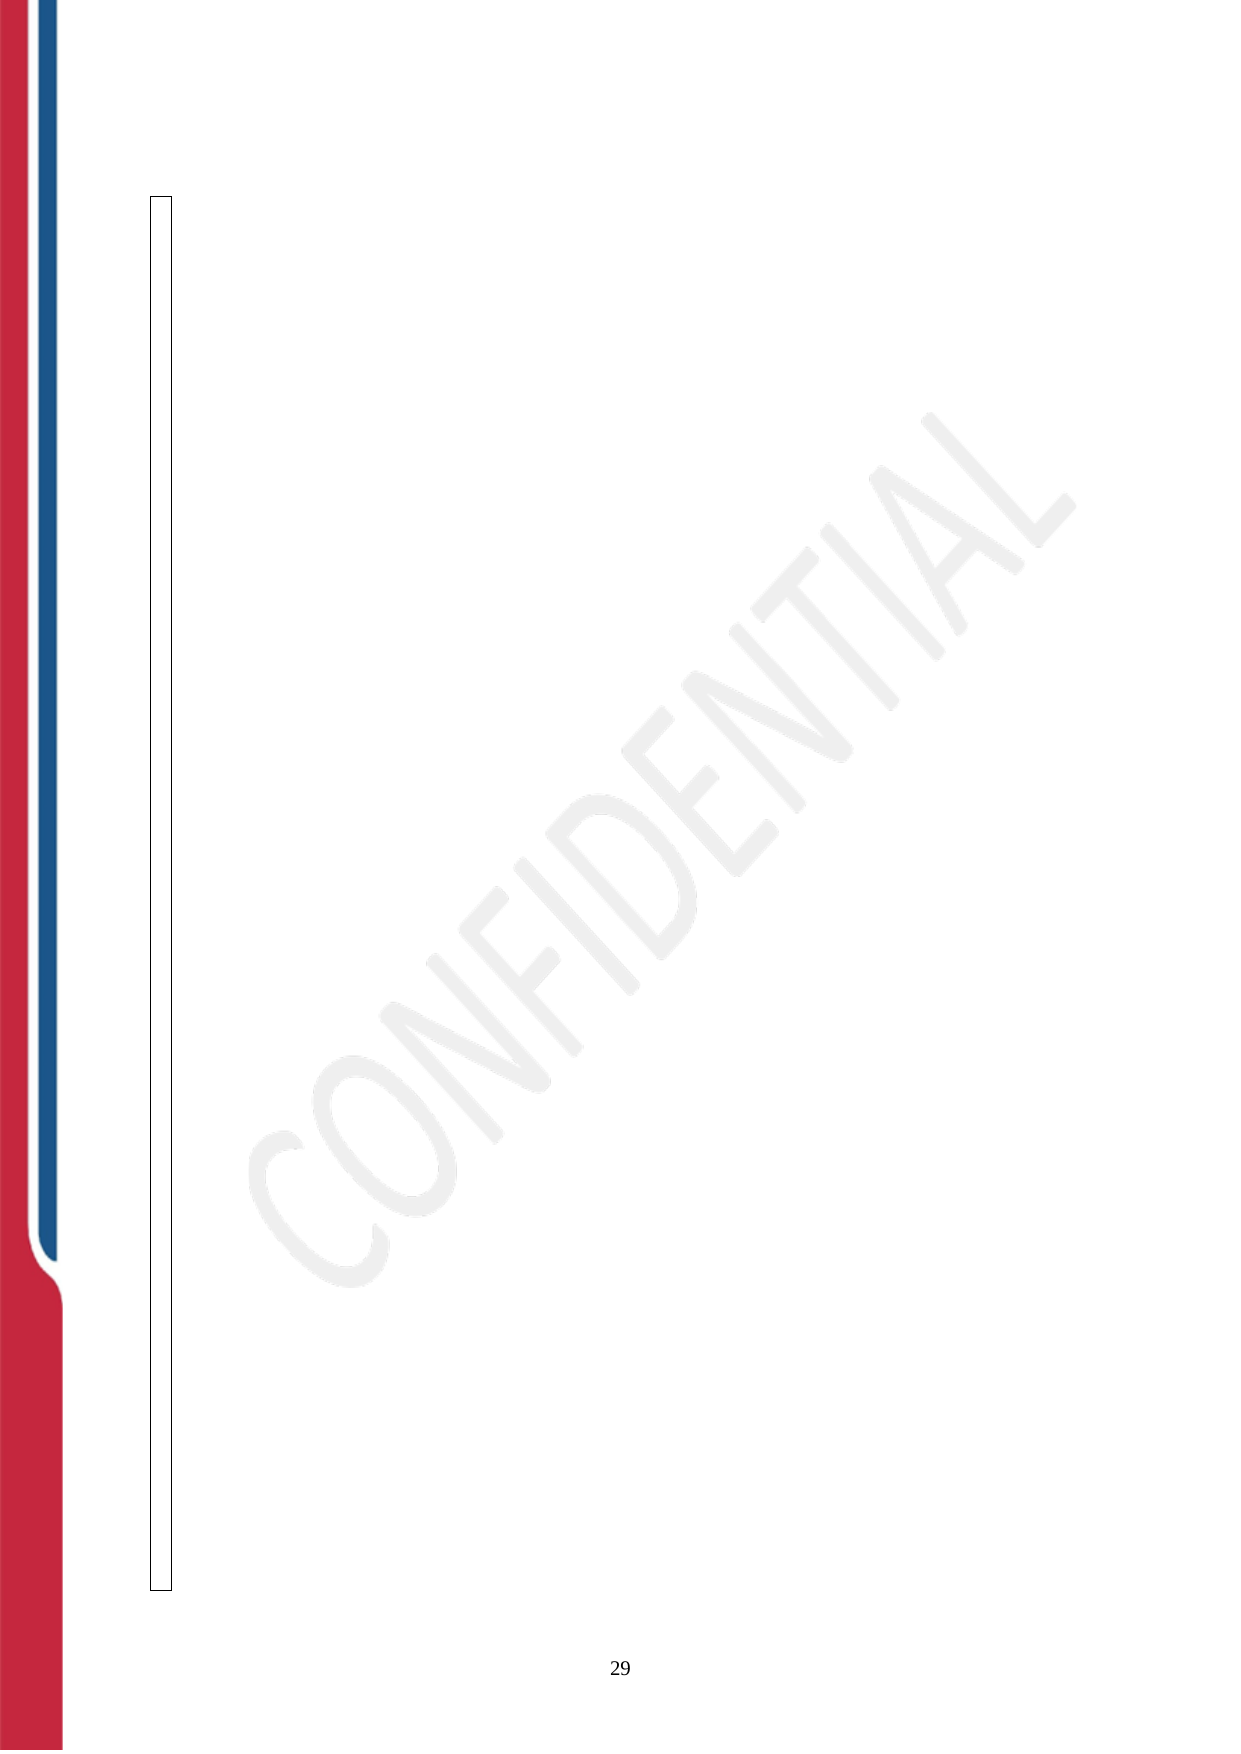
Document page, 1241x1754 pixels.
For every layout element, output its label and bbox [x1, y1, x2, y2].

picture [248, 412, 1077, 1288]
picture [0, 0, 63, 1750]
table_cell [151, 197, 171, 1590]
